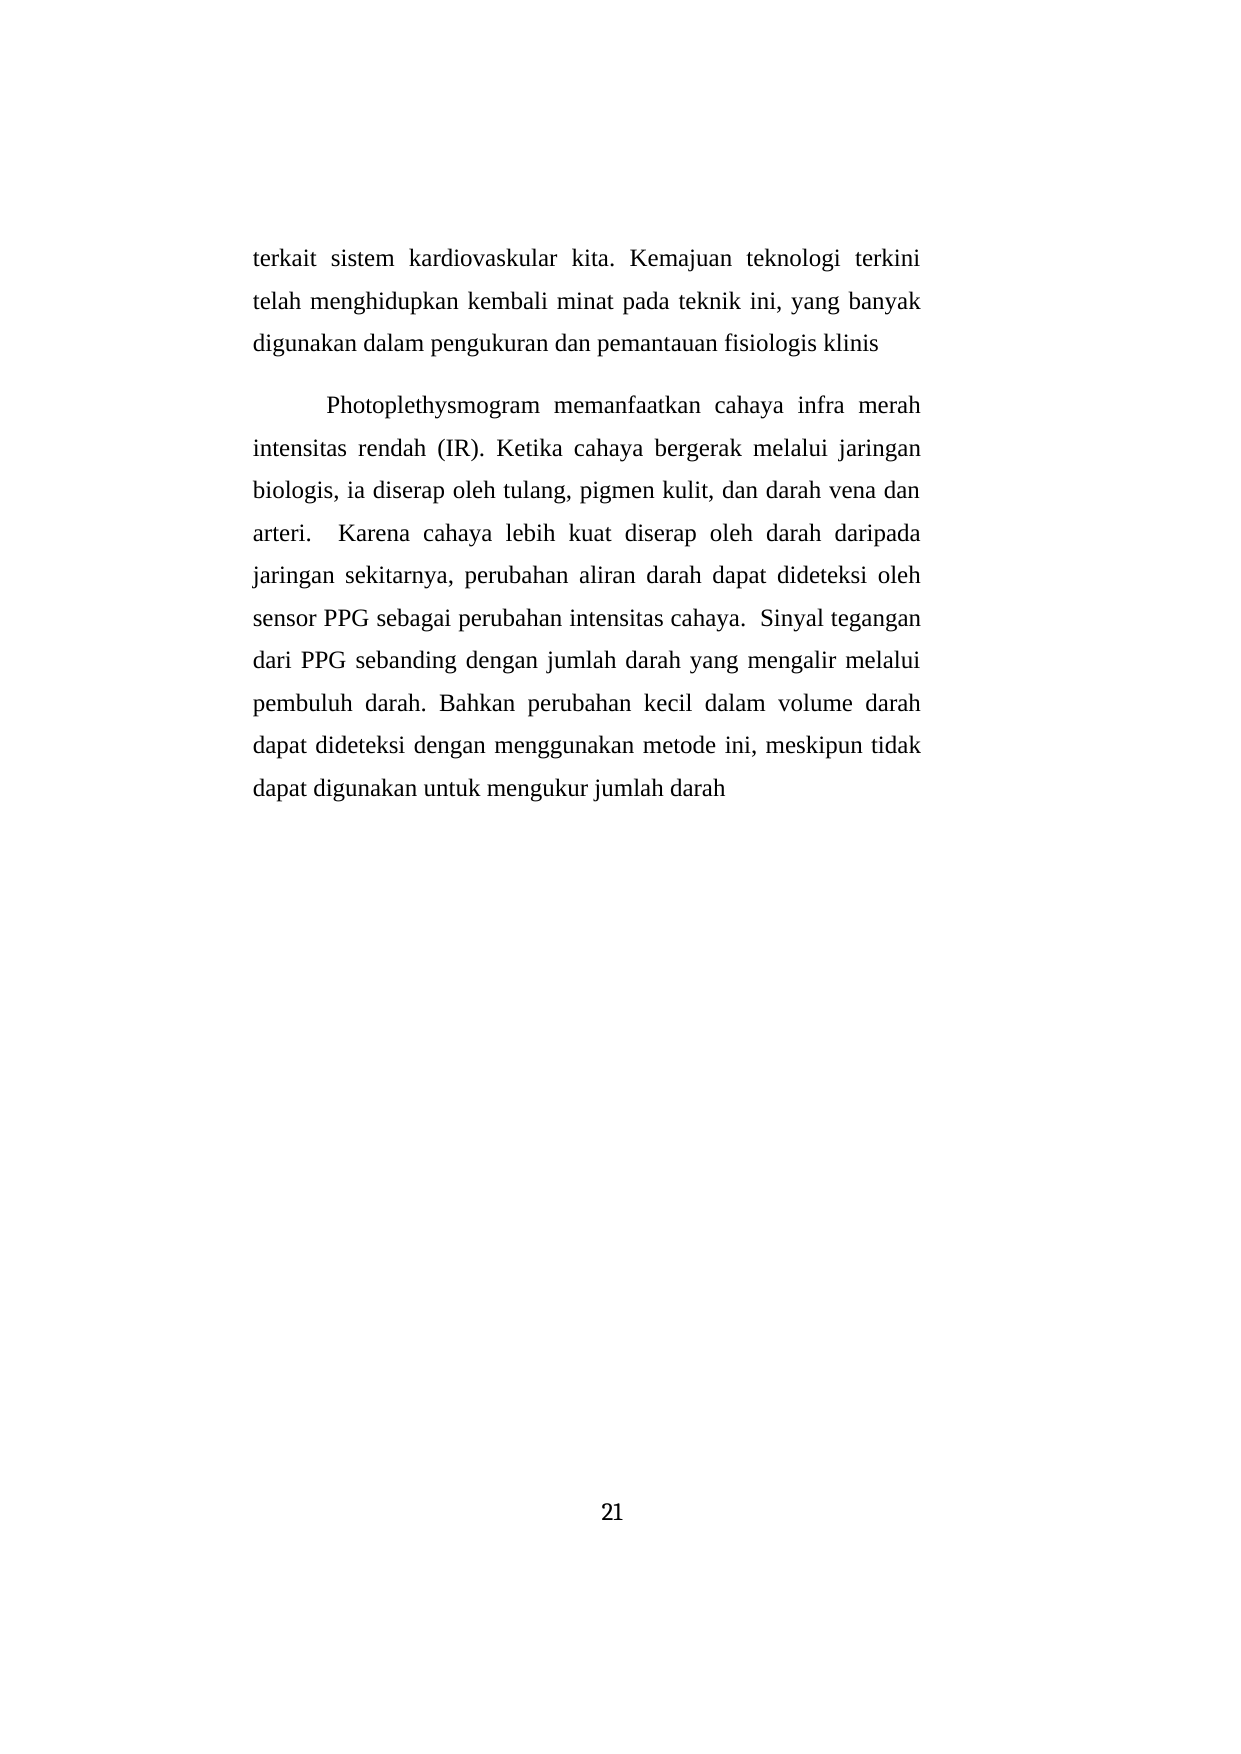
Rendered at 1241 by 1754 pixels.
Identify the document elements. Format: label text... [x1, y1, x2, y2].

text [253, 243, 921, 357]
text Photoplethysmogram memanfaatkan cahaya infra merah intensitas rendah (IR). Ketika cahaya bergerak melalui jaringan biologis, ia diserap oleh tulang, pigmen kulit, dan darah vena dan arteri. Karena cahaya lebih kuat diserap oleh darah daripada jaringan sekitarnya, perubahan aliran darah dapat dideteksi oleh sensor PPG sebagai perubahan intensitas cahaya. Sinyal tegangan dari PPG sebanding dengan jumlah darah yang mengalir melalui pembuluh darah. Bahkan perubahan kecil dalam volume darah dapat dideteksi dengan menggunakan metode ini, meskipun tidak dapat digunakan untuk mengukur jumlah darah [253, 390, 921, 802]
